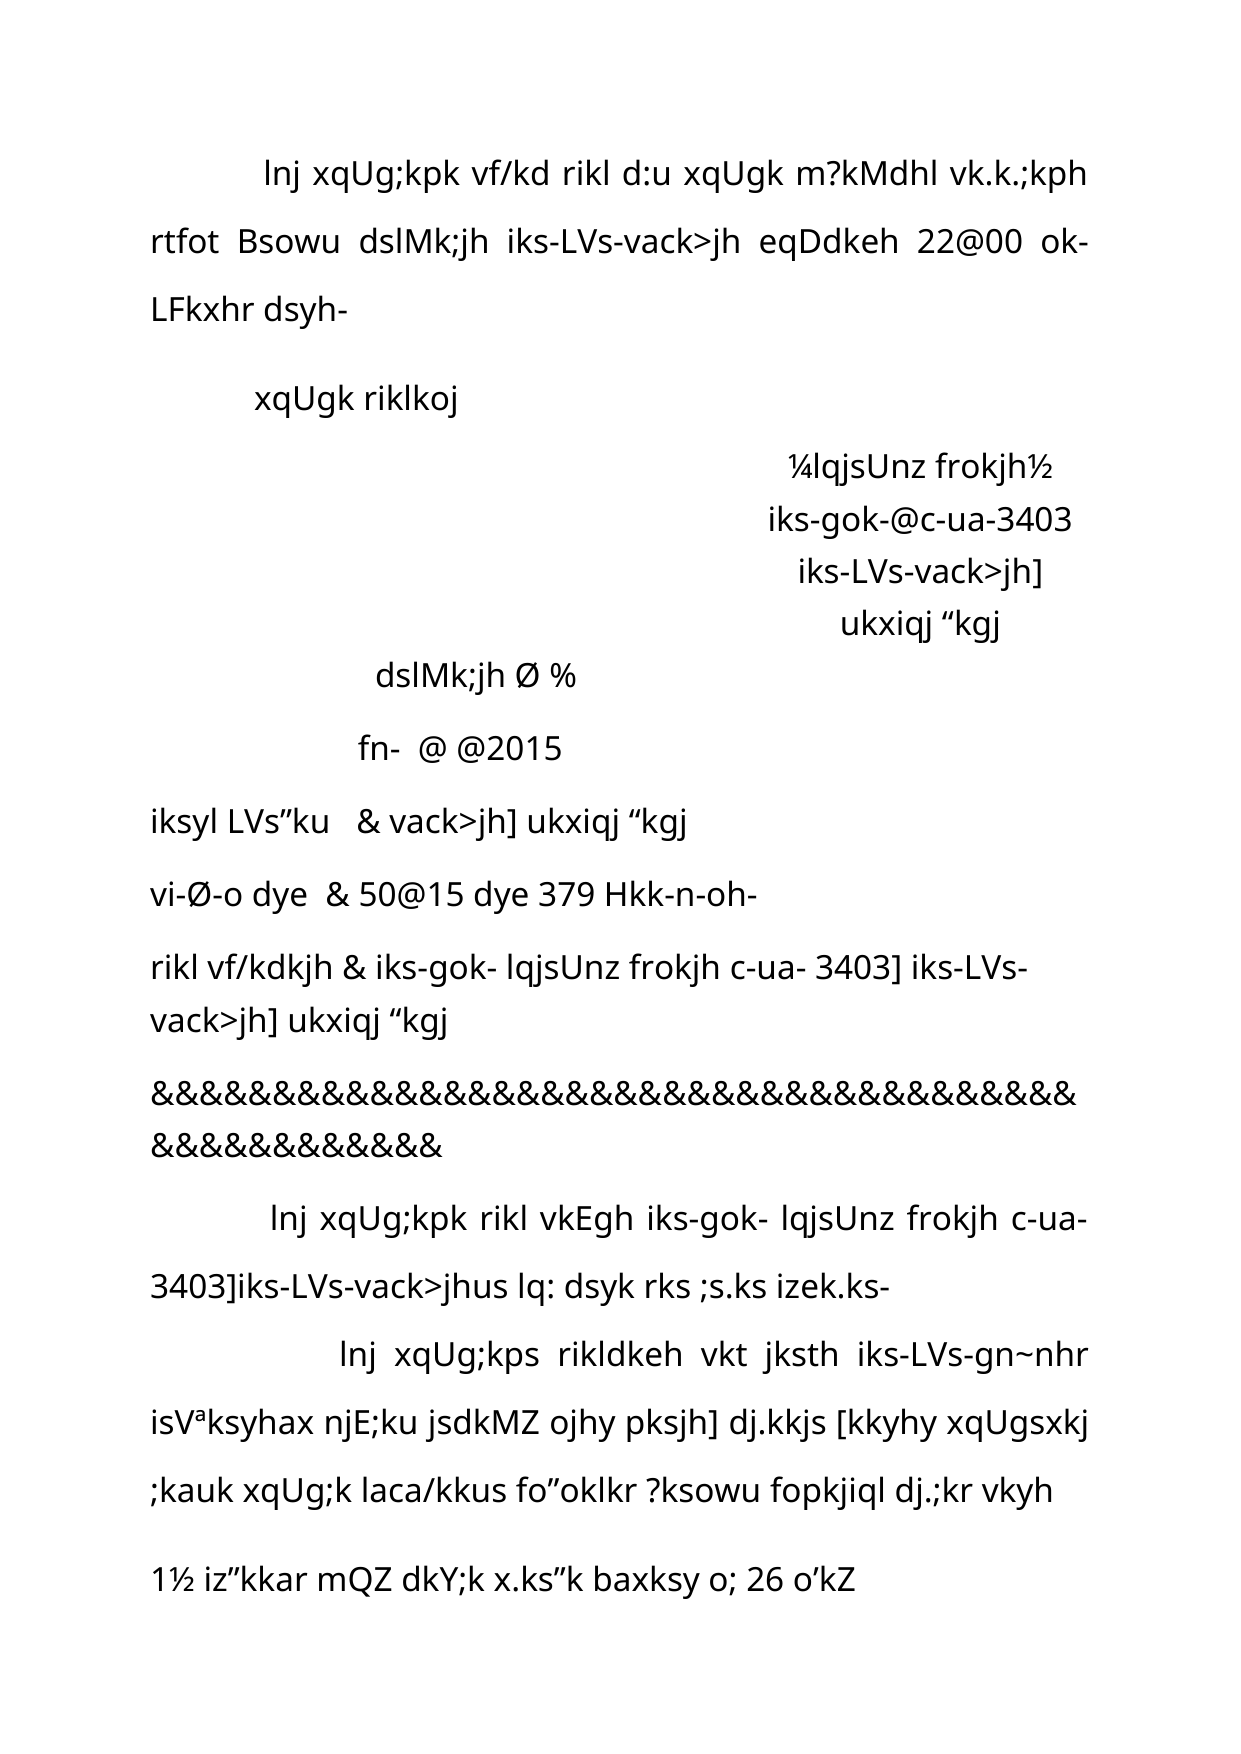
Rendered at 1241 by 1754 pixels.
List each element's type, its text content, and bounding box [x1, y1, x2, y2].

text iksyl LVs”ku & vack>jh] ukxiqj “kgj [150, 798, 1090, 843]
text ¼lqjsUnz frokjh½ [750, 443, 1090, 489]
text 1½ iz”kkar mQZ dkY;k x.ks”k baxksy o; 26 o’kZ [150, 1556, 1090, 1601]
text rikl vf/kdkjh & iks-gok- lqjsUnz frokjh c-ua- 3403] iks-LVs-vack>jh] ukxiqj “kgj [150, 944, 1090, 1042]
text vi-Ø-o dye & 50@15 dye 379 Hkk-n-oh- [150, 871, 1090, 917]
text lnj xqUg;kpk rikl vkEgh iks-gok- lqjsUnz frokjh c-ua- 3403]iks-LVs-vack>jhus lq: dsyk rks ;s.ks izek.ks- [150, 1194, 1090, 1308]
text xqUgk riklkoj [150, 375, 1090, 421]
text iks-gok-@c-ua-3403 [750, 496, 1090, 541]
text lnj xqUg;kps rikldkeh vkt jksth iks-LVs-gn~nhr isVªksyhax njE;ku jsdkMZ ojhy pksjh] dj.kkjs [kkyhy xqUgsxkj ;kauk xqUg;k laca/kkus fo”oklkr ?ksowu fopkjiql dj.;kr vkyh [150, 1331, 1090, 1512]
text dslMk;jh Ø % [150, 652, 1090, 697]
text fn- @ @2015 [150, 725, 1090, 771]
text lnj xqUg;kpk vf/kd rikl d:u xqUgk m?kMdhl vk.k.;kph rtfot Bsowu dslMk;jh iks-LVs-vack>jh eqDdkeh 22@00 ok- LFkxhr dsyh- [150, 150, 1090, 332]
text iks-LVs-vack>jh] ukxiqj “kgj [750, 548, 1090, 645]
text &&&&&&&&&&&&&&&&&&&&&&&&&&&&&&&&&&&&&&&&&&&&&&&&&& [150, 1069, 1090, 1167]
